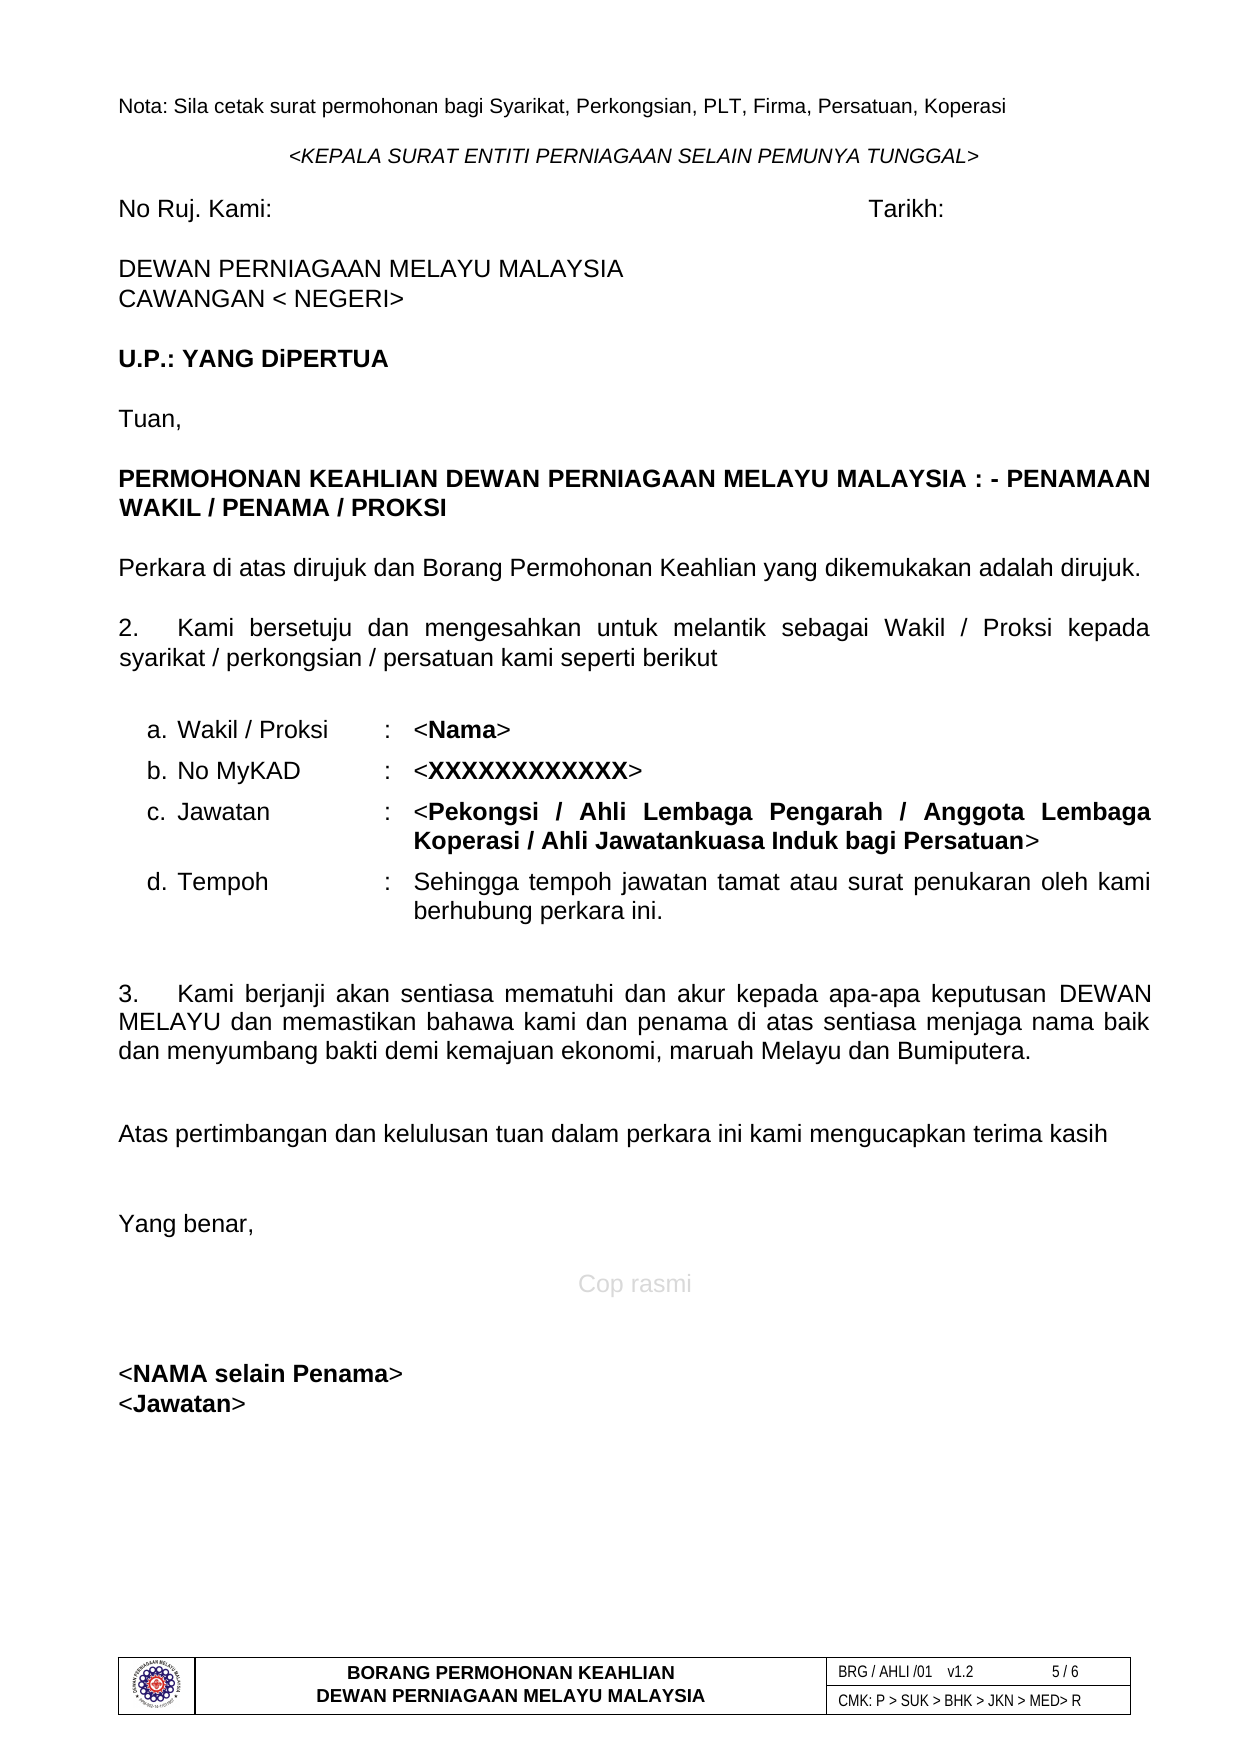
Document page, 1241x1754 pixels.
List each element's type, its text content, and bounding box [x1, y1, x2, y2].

text PERMOHONAN KEAHLIAN DEWAN PERNIAGAAN MELAYU MALAYSIA : - PENAMAAN WAKIL / PENAMA / PROKSI [118, 463, 1152, 522]
text Perkara di atas dirujuk dan Borang Permohonan Keahlian yang dikemukakan adalah dirujuk. [118, 553, 1152, 582]
text Atas pertimbangan dan kelulusan tuan dalam perkara ini kami mengucapkan terima kasih [118, 1118, 1152, 1147]
text Tuan, [118, 403, 1152, 432]
picture [132, 1660, 181, 1708]
text CAWANGAN < NEGERI> [118, 283, 1152, 312]
text Cop rasmi [118, 1268, 1152, 1297]
list Tempoh : Sehingga tempoh jawatan tamat atau surat penukaran oleh kami berhubung perkara ini. [147, 867, 1152, 925]
text No Ruj. Kami: Tarikh: [118, 193, 1152, 222]
text <Jawatan> [118, 1388, 1152, 1417]
list Wakil / Proksi : <Nama> [147, 715, 1152, 743]
list 3. Kami berjanji akan sentiasa mematuhi dan akur kepada apa-apa keputusan DEWAN MELAYU dan memastikan bahawa kami dan penama di atas sentiasa menjaga nama baik dan menyumbang bakti demi kemajuan ekonomi, maruah Melayu dan Bumiputera. [118, 978, 1152, 1065]
text <NAMA selain Penama> [118, 1358, 1152, 1387]
list No MyKAD : <XXXXXXXXXXXX> [147, 756, 1152, 785]
text U.P.: YANG DiPERTUA [118, 343, 1152, 372]
text Nota: Sila cetak surat permohonan bagi Syarikat, Perkongsian, PLT, Firma, Persatuan, Koperasi [118, 93, 1152, 117]
text DEWAN PERNIAGAAN MELAYU MALAYSIA [118, 253, 1152, 282]
text Yang benar, [118, 1208, 1152, 1237]
text 2. Kami bersetuju dan mengesahkan untuk melantik sebagai Wakil / Proksi kepada syarikat / perkongsian / persatuan kami seperti berikut [118, 613, 1152, 671]
list Jawatan : <Pekongsi / Ahli Lembaga Pengarah / Anggota Lembaga Koperasi / Ahli Jawatankuasa Induk bagi Persatuan> [147, 797, 1152, 855]
text <KEPALA SURAT ENTITI PERNIAGAAN SELAIN PEMUNYA TUNGGAL> [118, 143, 1152, 167]
